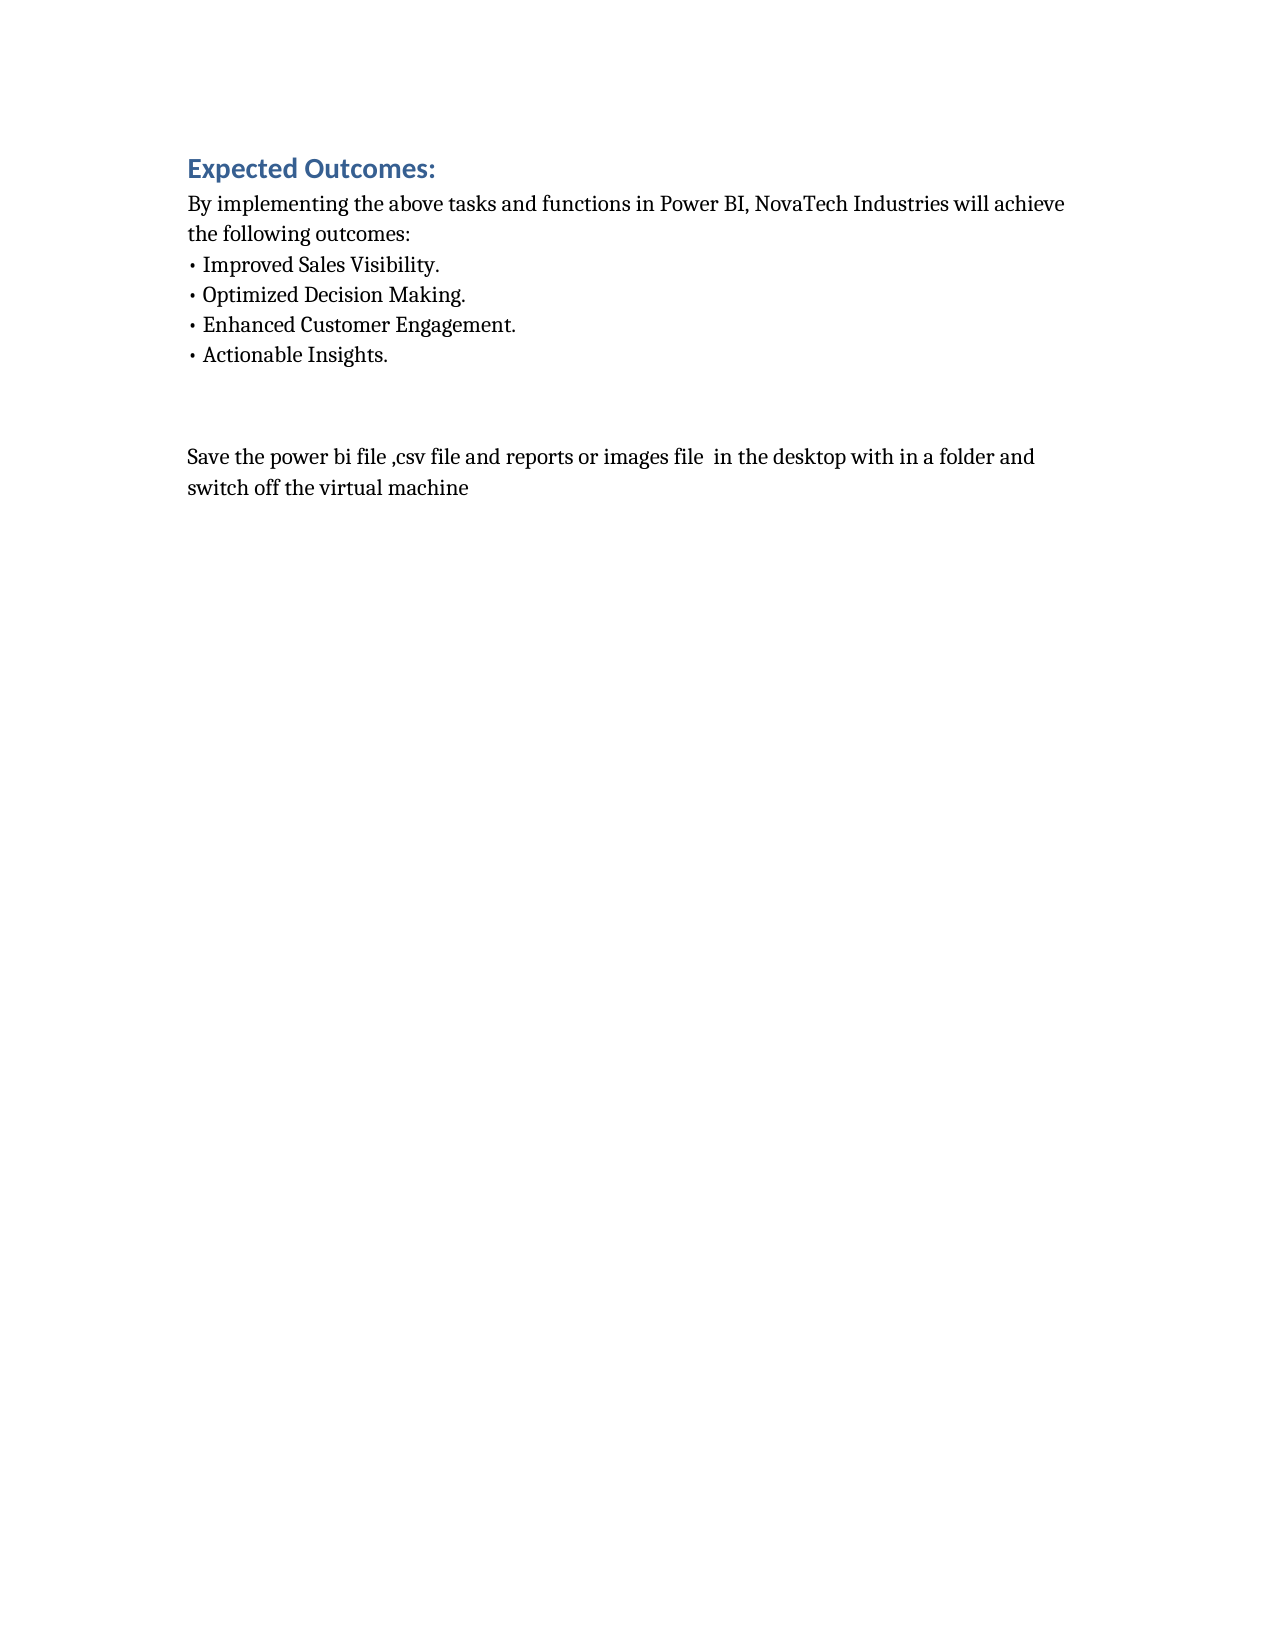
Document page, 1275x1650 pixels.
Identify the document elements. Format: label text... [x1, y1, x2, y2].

text Save the power bi file ,csv file and reports or images file in the desktop with in a folder and switch off the virtual machine [187, 444, 1087, 501]
text By implementing the above tasks and functions in Power BI, NovaTech Industries will achieve the following outcomes: • Improved Sales Visibility. • Optimized Decision Making. • Enhanced Customer Engagement. • Actionable Insights. [187, 191, 1087, 368]
subtitle Expected Outcomes: [187, 150, 1087, 186]
